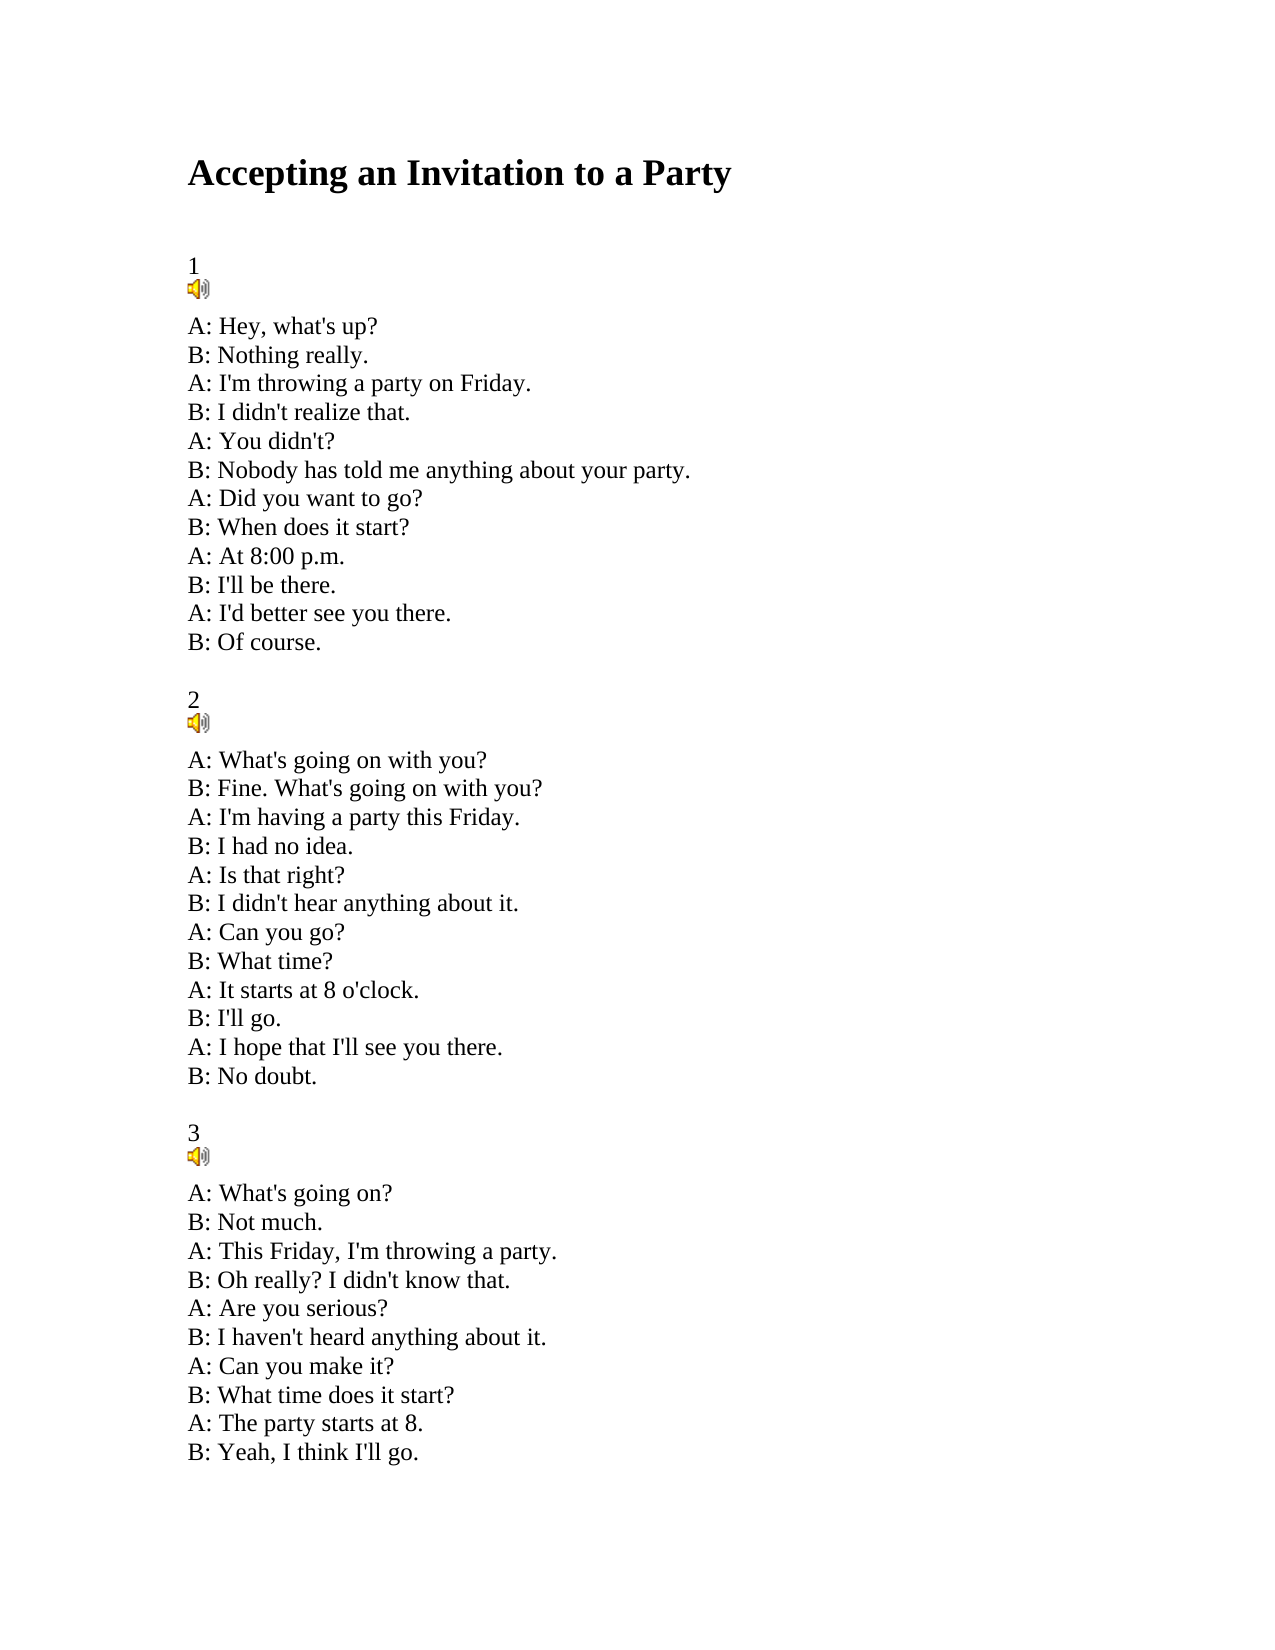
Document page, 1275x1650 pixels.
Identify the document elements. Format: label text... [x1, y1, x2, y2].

picture [187, 279, 210, 299]
picture [187, 713, 210, 733]
picture [187, 1147, 210, 1166]
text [187, 222, 1087, 1466]
text Accepting an Invitation to a Party [187, 150, 1087, 193]
